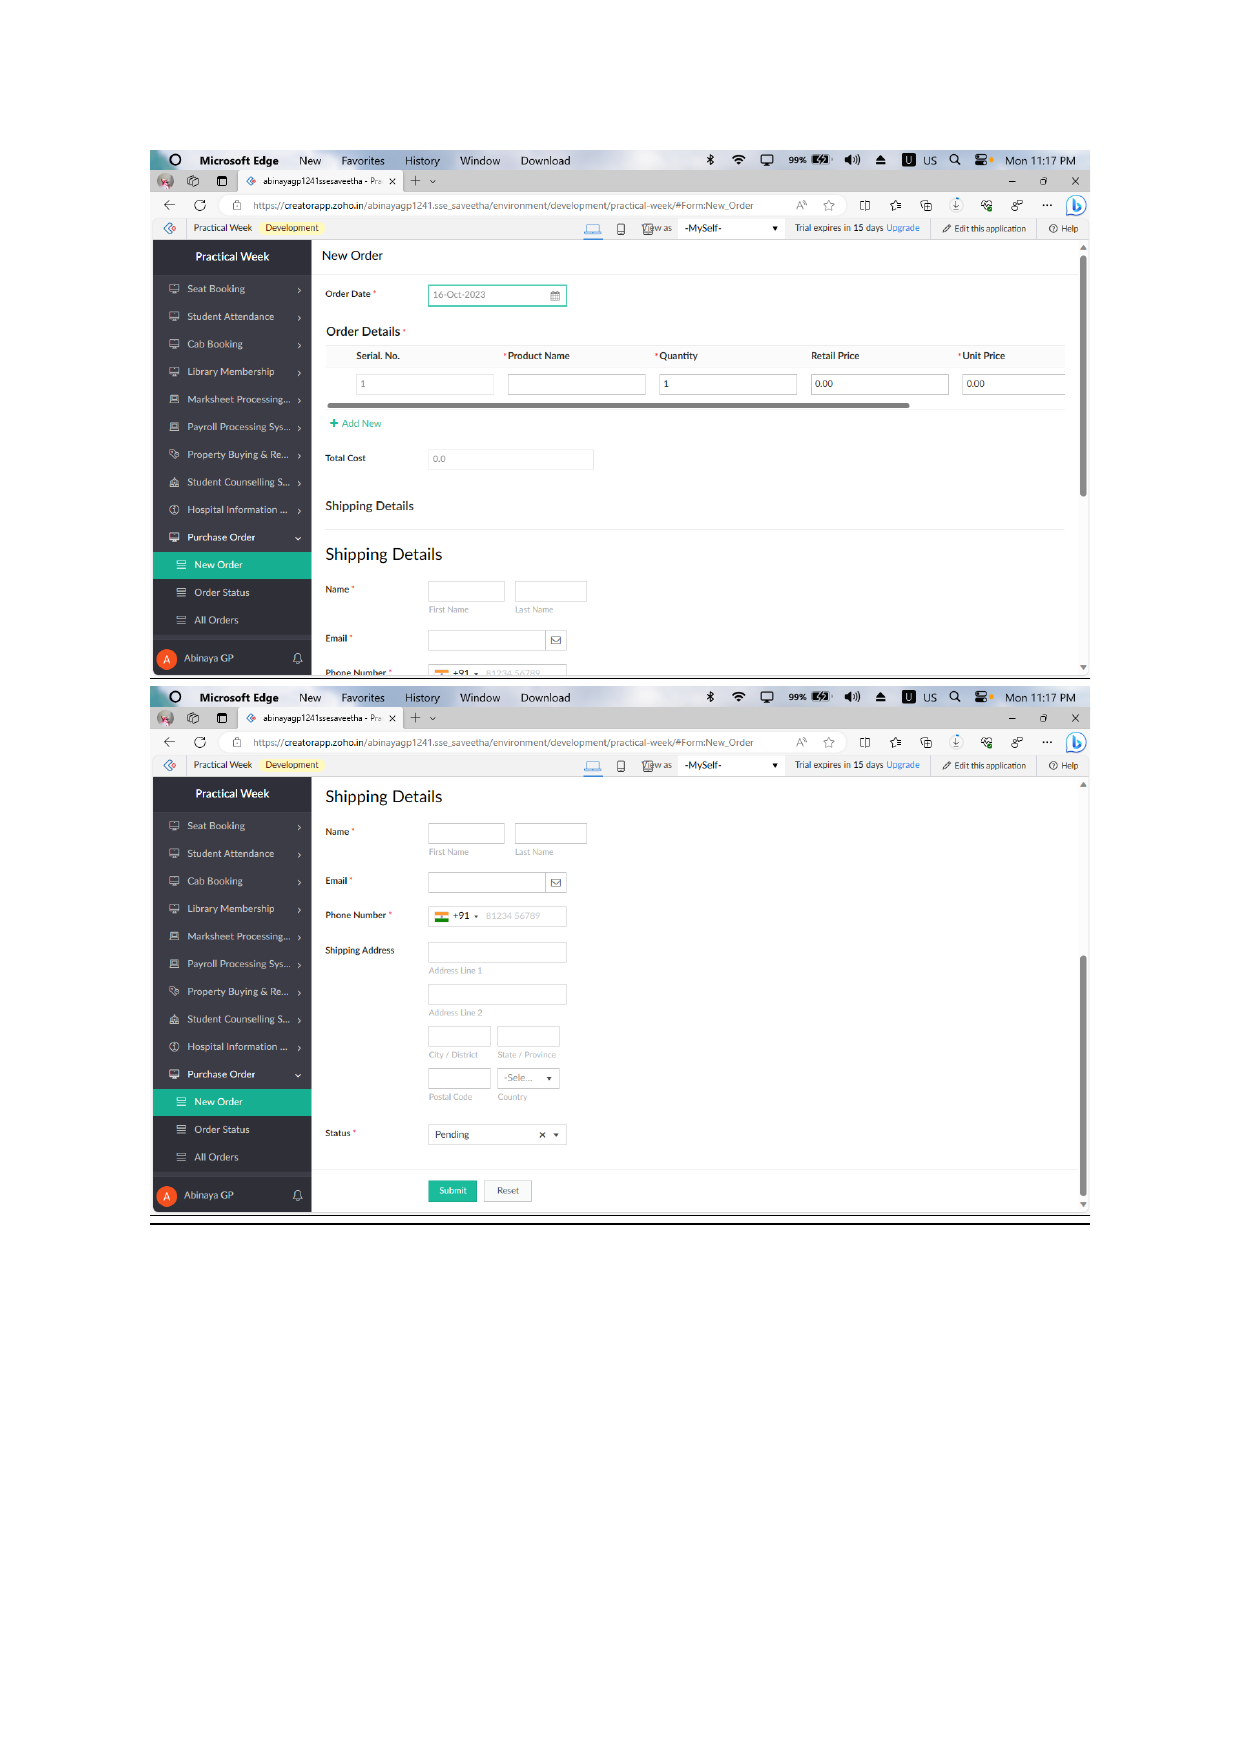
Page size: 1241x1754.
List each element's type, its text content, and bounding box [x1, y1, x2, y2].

picture [150, 150, 1091, 679]
picture [150, 686, 1091, 1216]
